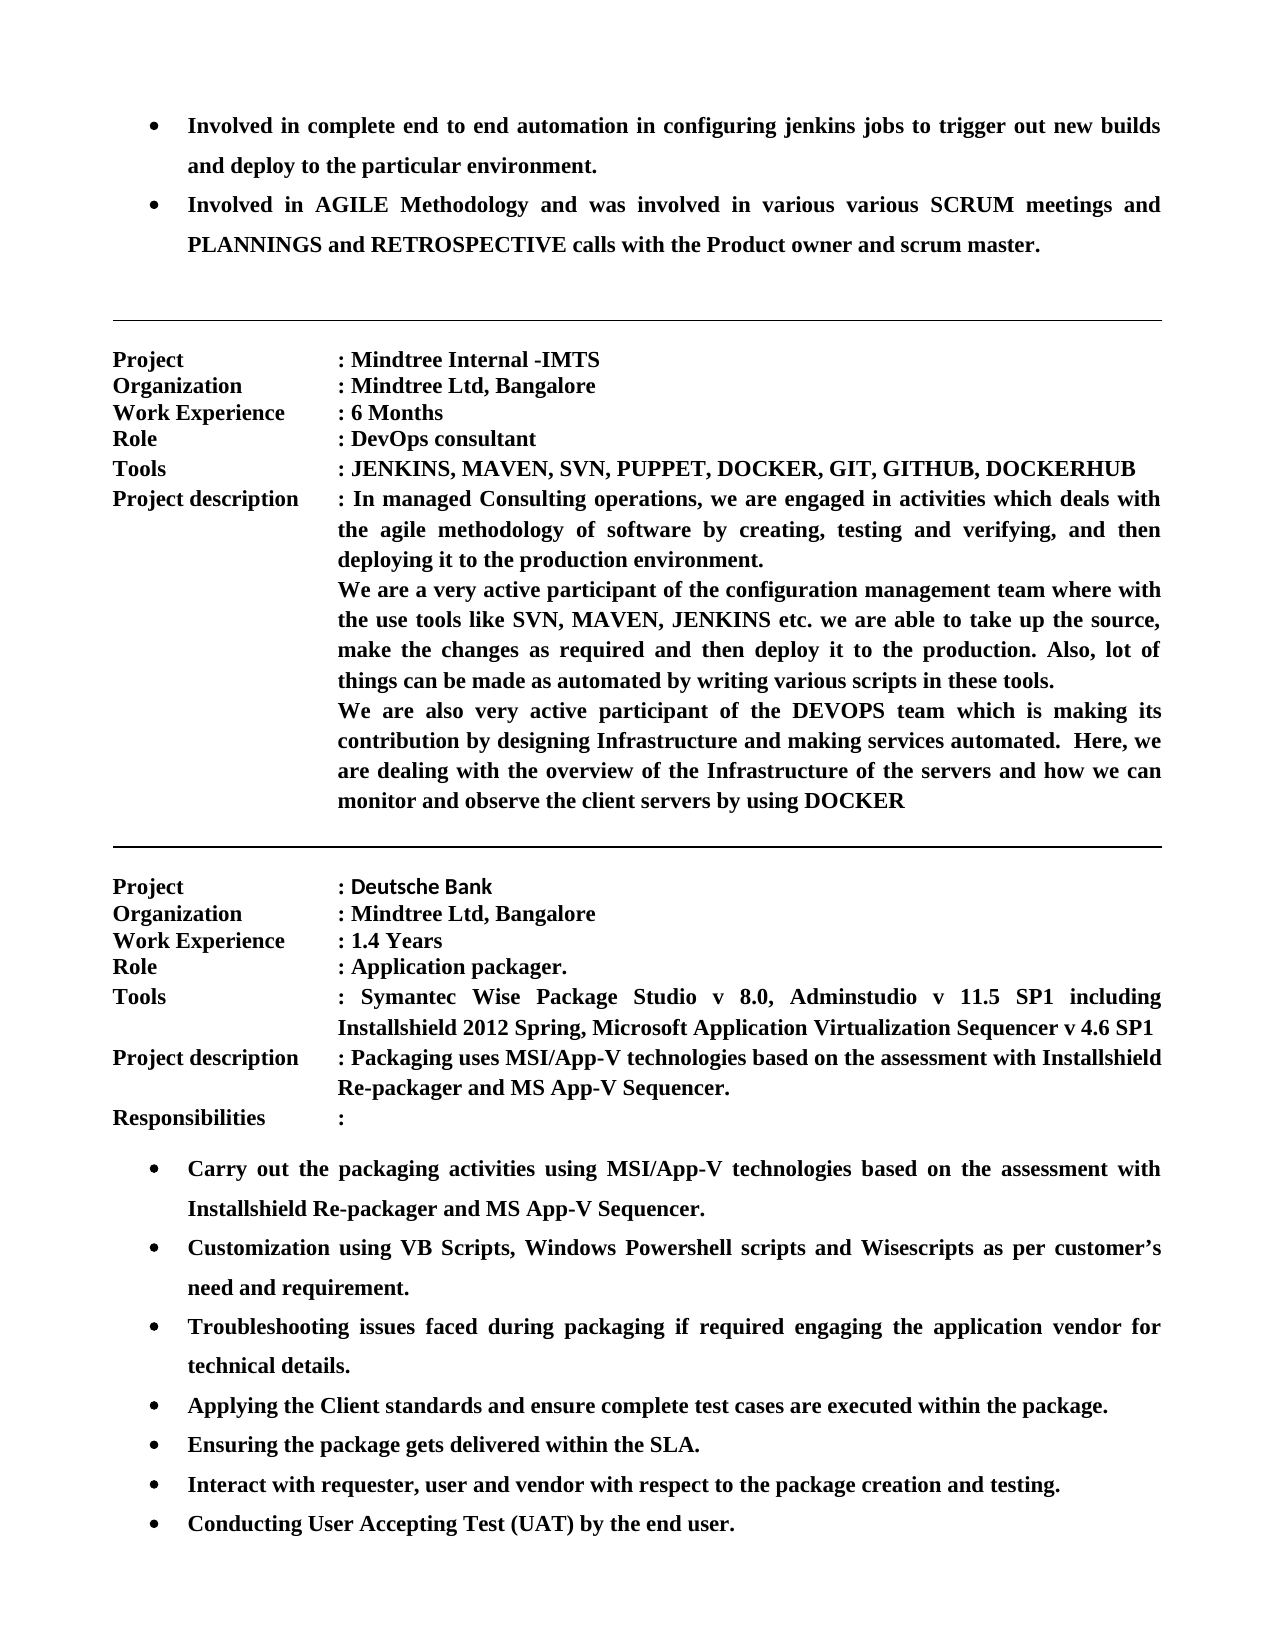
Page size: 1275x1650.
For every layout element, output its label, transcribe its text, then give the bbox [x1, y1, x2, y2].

text Organization : Mindtree Ltd, Bangalore [112, 900, 1162, 927]
text We are a very active participant of the configuration management team where with the use tools like SVN, MAVEN, JENKINS etc. we are able to take up the source, make the changes as required and then deploy it to the production. Also, lot of things can be made as automated by writing various scripts in these tools. [337, 576, 1162, 693]
text Role : Application packager. [112, 953, 1162, 979]
text Project description : In managed Consulting operations, we are engaged in activities which deals with the agile methodology of software by creating, testing and verifying, and then deploying it to the production environment. [112, 485, 1162, 572]
text We are also very active participant of the DEVOPS team which is making its contribution by designing Infrastructure and making services automated. Here, we are dealing with the overview of the Infrastructure of the servers and how we can monitor and observe the client servers by using DOCKER [337, 697, 1162, 814]
list Ensuring the package gets delivered within the SLA. [150, 1432, 1162, 1458]
list Applying the Client standards and ensure complete test cases are executed within the package. [150, 1392, 1162, 1418]
text Project description : Packaging uses MSI/App-V technologies based on the assessment with Installshield Re-packager and MS App-V Sequencer. [112, 1044, 1162, 1100]
list Troubleshooting issues faced during packaging if required engaging the application vendor for technical details. [150, 1313, 1162, 1379]
list Conducting User Accepting Test (UAT) by the end user. [150, 1511, 1162, 1537]
text Project : Deutsche Bank [112, 872, 1162, 900]
list Involved in AGILE Methodology and was involved in various various SCRUM meetings and PLANNINGS and RETROSPECTIVE calls with the Product owner and scrum master. [150, 191, 1162, 257]
text Tools : JENKINS, MAVEN, SVN, PUPPET, DOCKER, GIT, GITHUB, DOCKERHUB [112, 455, 1162, 482]
list Interact with requester, user and vendor with respect to the package creation and testing. [150, 1471, 1162, 1497]
list Customization using VB Scripts, Windows Powershell scripts and Wisescripts as per customer’s need and requirement. [150, 1234, 1162, 1300]
list Involved in complete end to end automation in configuring jenkins jobs to trigger out new builds and deploy to the particular environment. [150, 112, 1162, 178]
text Role : DevOps consultant [112, 425, 1162, 451]
text Tools : Symantec Wise Package Studio v 8.0, Adminstudio v 11.5 SP1 including Installshield 2012 Spring, Microsoft Application Virtualization Sequencer v 4.6 SP1 [112, 983, 1162, 1040]
text Project : Mindtree Internal -IMTS [112, 346, 1162, 372]
text Work Experience : 6 Months [112, 399, 1162, 425]
text Responsibilities : [112, 1104, 1162, 1131]
list Carry out the packaging activities using MSI/App-V technologies based on the assessment with Installshield Re-packager and MS App-V Sequencer. [150, 1155, 1162, 1221]
text Work Experience : 1.4 Years [112, 927, 1162, 953]
text Organization : Mindtree Ltd, Bangalore [112, 372, 1162, 399]
